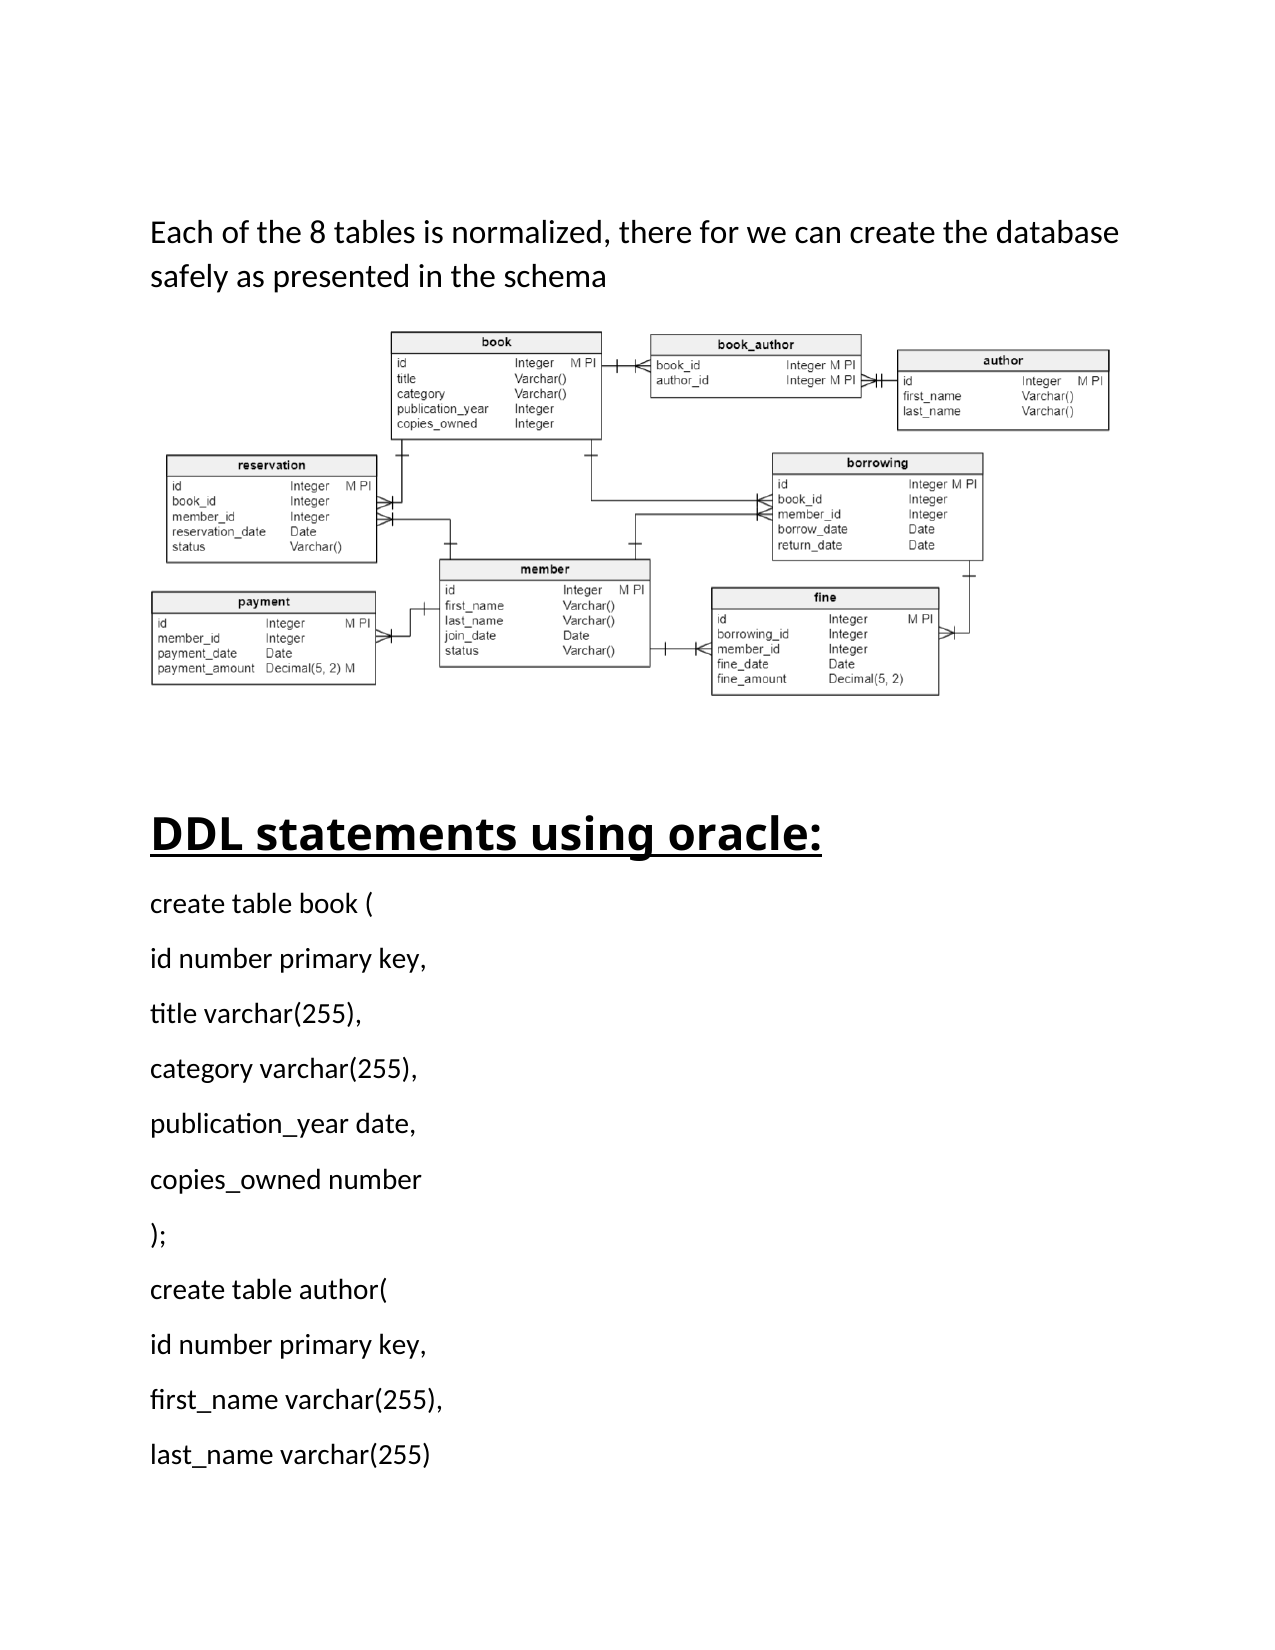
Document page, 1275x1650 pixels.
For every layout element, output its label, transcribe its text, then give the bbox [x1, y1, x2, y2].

text create table book ( [150, 885, 1125, 921]
text publication_year date, [150, 1106, 1125, 1141]
text id number primary key, [150, 1326, 1125, 1362]
text copies_owned number [150, 1161, 1125, 1196]
text last_name varchar(255) [150, 1436, 1125, 1472]
picture [150, 315, 1125, 722]
text create table author( [150, 1271, 1125, 1307]
text title varchar(255), [150, 995, 1125, 1031]
text id number primary key, [150, 940, 1125, 976]
text DDL statements using oracle: [150, 801, 1125, 864]
text category varchar(255), [150, 1051, 1125, 1086]
text Each of the 8 tables is normalized, there for we can create the database safely as presented in the schema [150, 211, 1125, 295]
text first_name varchar(255), [150, 1381, 1125, 1417]
text ); [150, 1216, 1125, 1251]
